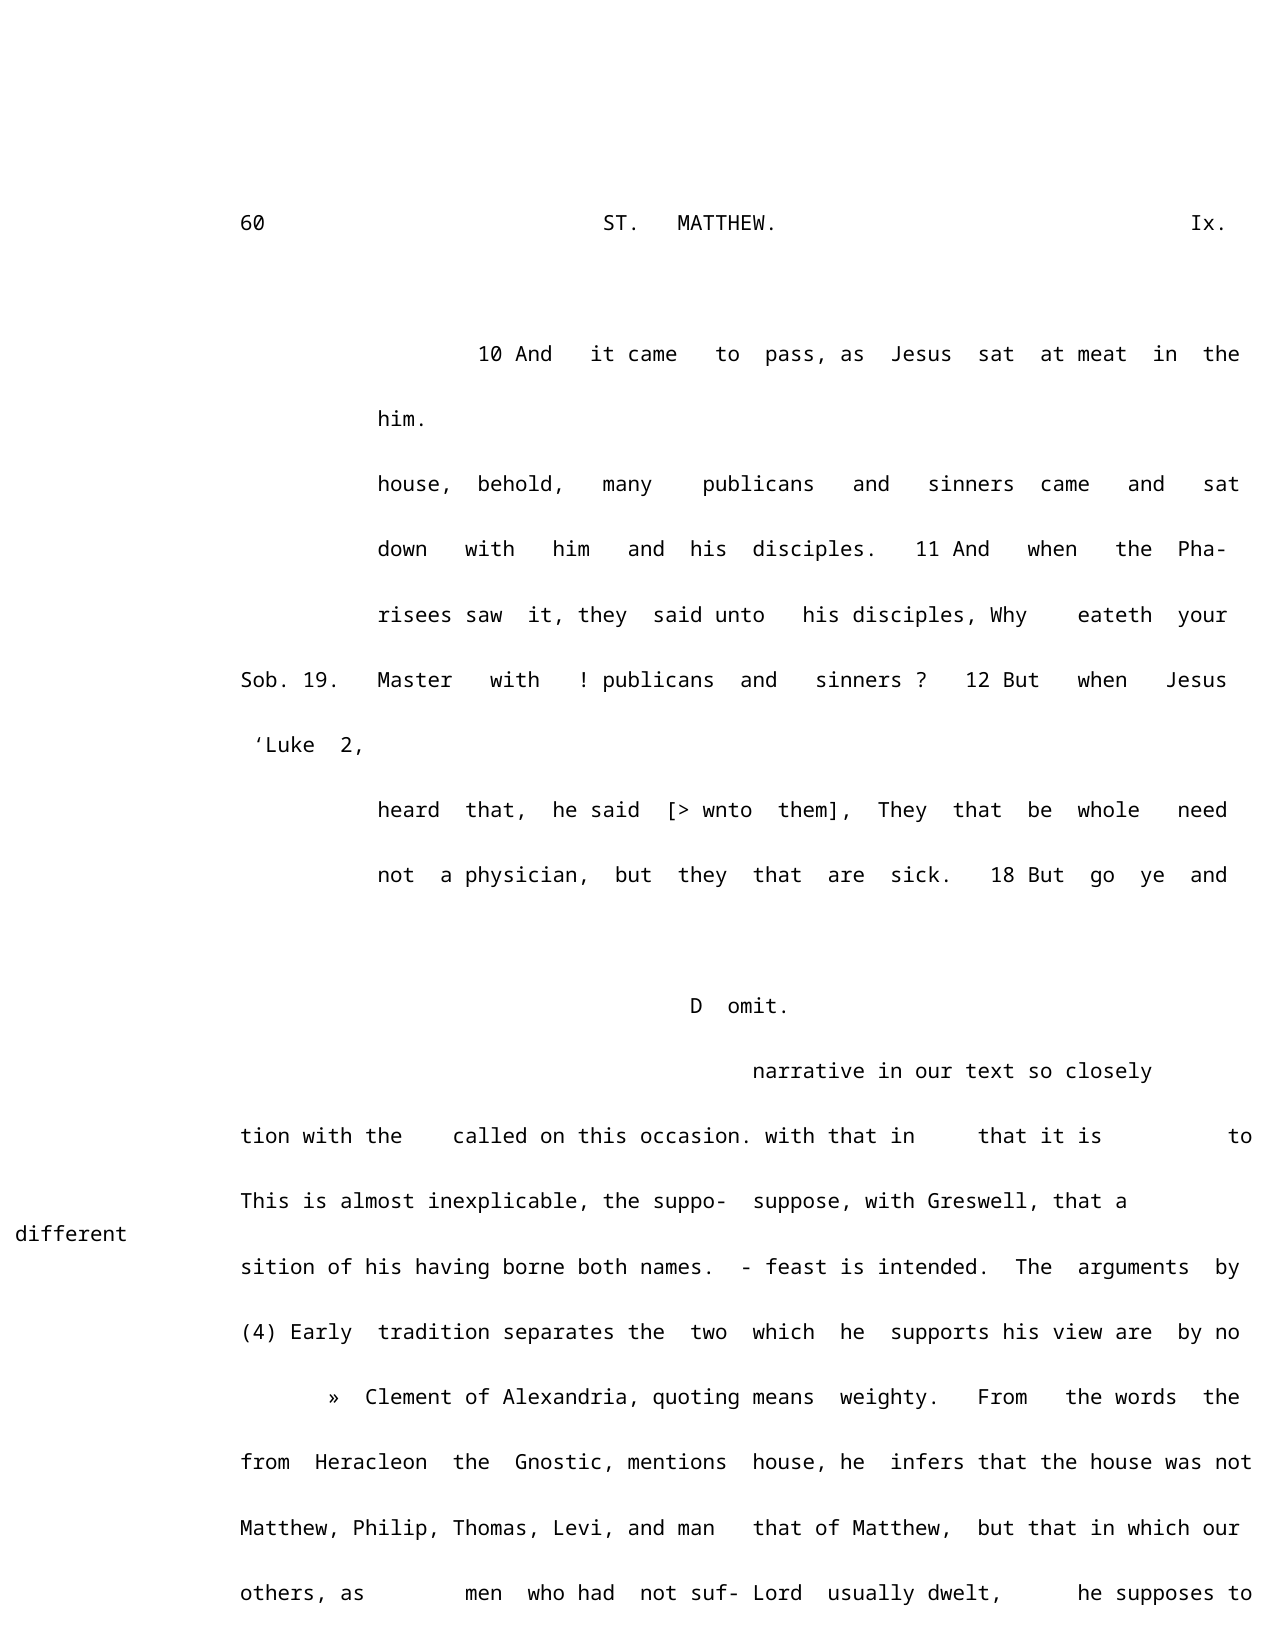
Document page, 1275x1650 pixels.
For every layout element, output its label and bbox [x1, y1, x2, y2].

text [15, 15, 1260, 1606]
